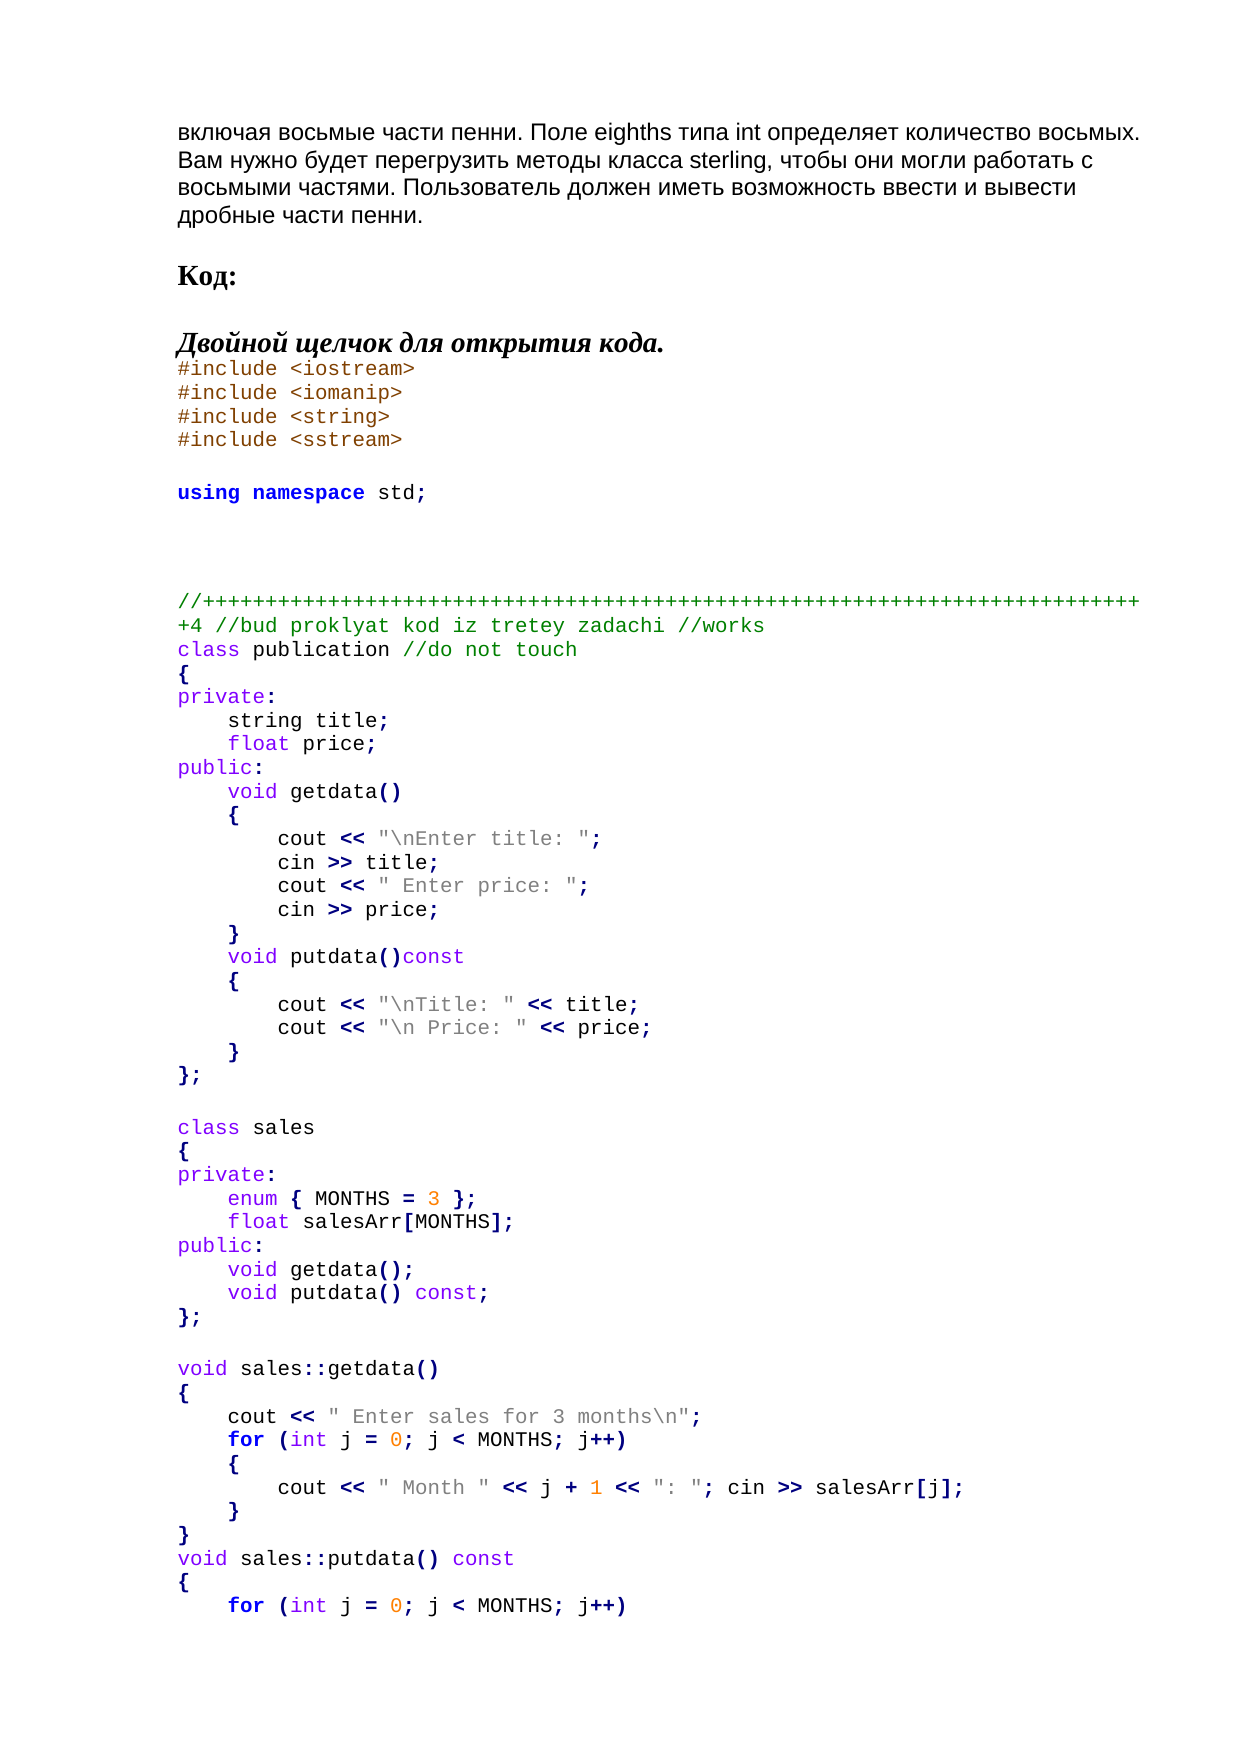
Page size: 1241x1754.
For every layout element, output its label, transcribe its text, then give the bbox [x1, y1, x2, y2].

text cout << "\n Price: " << price; [177, 1017, 1181, 1041]
text float salesArr[MONTHS]; [177, 1211, 1181, 1235]
text { [177, 1382, 1181, 1406]
text cout << "\nEnter title: "; [177, 828, 1181, 852]
text //++++++++++++++++++++++++++++++++++++++++++++++++++++++++++++++++++++++++++++4 //bud proklyat kod iz tretey zadachi //works [177, 592, 1181, 639]
text class sales [177, 1117, 1181, 1141]
text for (int j = 0; j < MONTHS; j++) [177, 1429, 1181, 1453]
text }; [177, 1306, 1181, 1330]
text cout << " Month " << j + 1 << ": "; cin >> salesArr[j]; [177, 1477, 1181, 1500]
text { [177, 804, 1181, 828]
text } [177, 1524, 1181, 1548]
text private: [177, 1164, 1181, 1188]
text #include <sstream> [177, 429, 1181, 453]
text string title; [177, 710, 1181, 733]
text #include <string> [177, 406, 1181, 429]
text } [177, 923, 1181, 946]
text void getdata() [177, 781, 1181, 804]
text } [177, 1041, 1181, 1064]
text Код: [177, 258, 1181, 291]
text cout << "\nTitle: " << title; [177, 993, 1181, 1017]
text { [177, 1453, 1181, 1477]
text { [177, 970, 1181, 993]
text #include <iomanip> [177, 382, 1181, 406]
text void putdata()const [177, 946, 1181, 970]
text public: [177, 1235, 1181, 1259]
text float price; [177, 733, 1181, 757]
text public: [177, 757, 1181, 781]
text { [177, 1571, 1181, 1595]
text #include <iostream> [177, 358, 1181, 382]
text { [177, 662, 1181, 686]
text void getdata(); [177, 1259, 1181, 1282]
text for (int j = 0; j < MONTHS; j++) [177, 1595, 1181, 1618]
text enum { MONTHS = 3 }; [177, 1188, 1181, 1211]
text void putdata() const; [177, 1282, 1181, 1306]
text cout << " Enter price: "; [177, 875, 1181, 899]
text Двойной щелчок для открытия кода. [177, 325, 1181, 358]
text cin >> price; [177, 899, 1181, 923]
text class publication //do not touch [177, 639, 1181, 662]
text void sales::getdata() [177, 1358, 1181, 1382]
text }; [177, 1064, 1181, 1088]
text } [177, 1500, 1181, 1524]
text void sales::putdata() const [177, 1548, 1181, 1571]
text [177, 118, 1181, 228]
text { [177, 1141, 1181, 1164]
text using namespace std; [177, 482, 1181, 505]
text cin >> title; [177, 852, 1181, 875]
text private: [177, 686, 1181, 710]
text cout << " Enter sales for 3 months\n"; [177, 1406, 1181, 1429]
